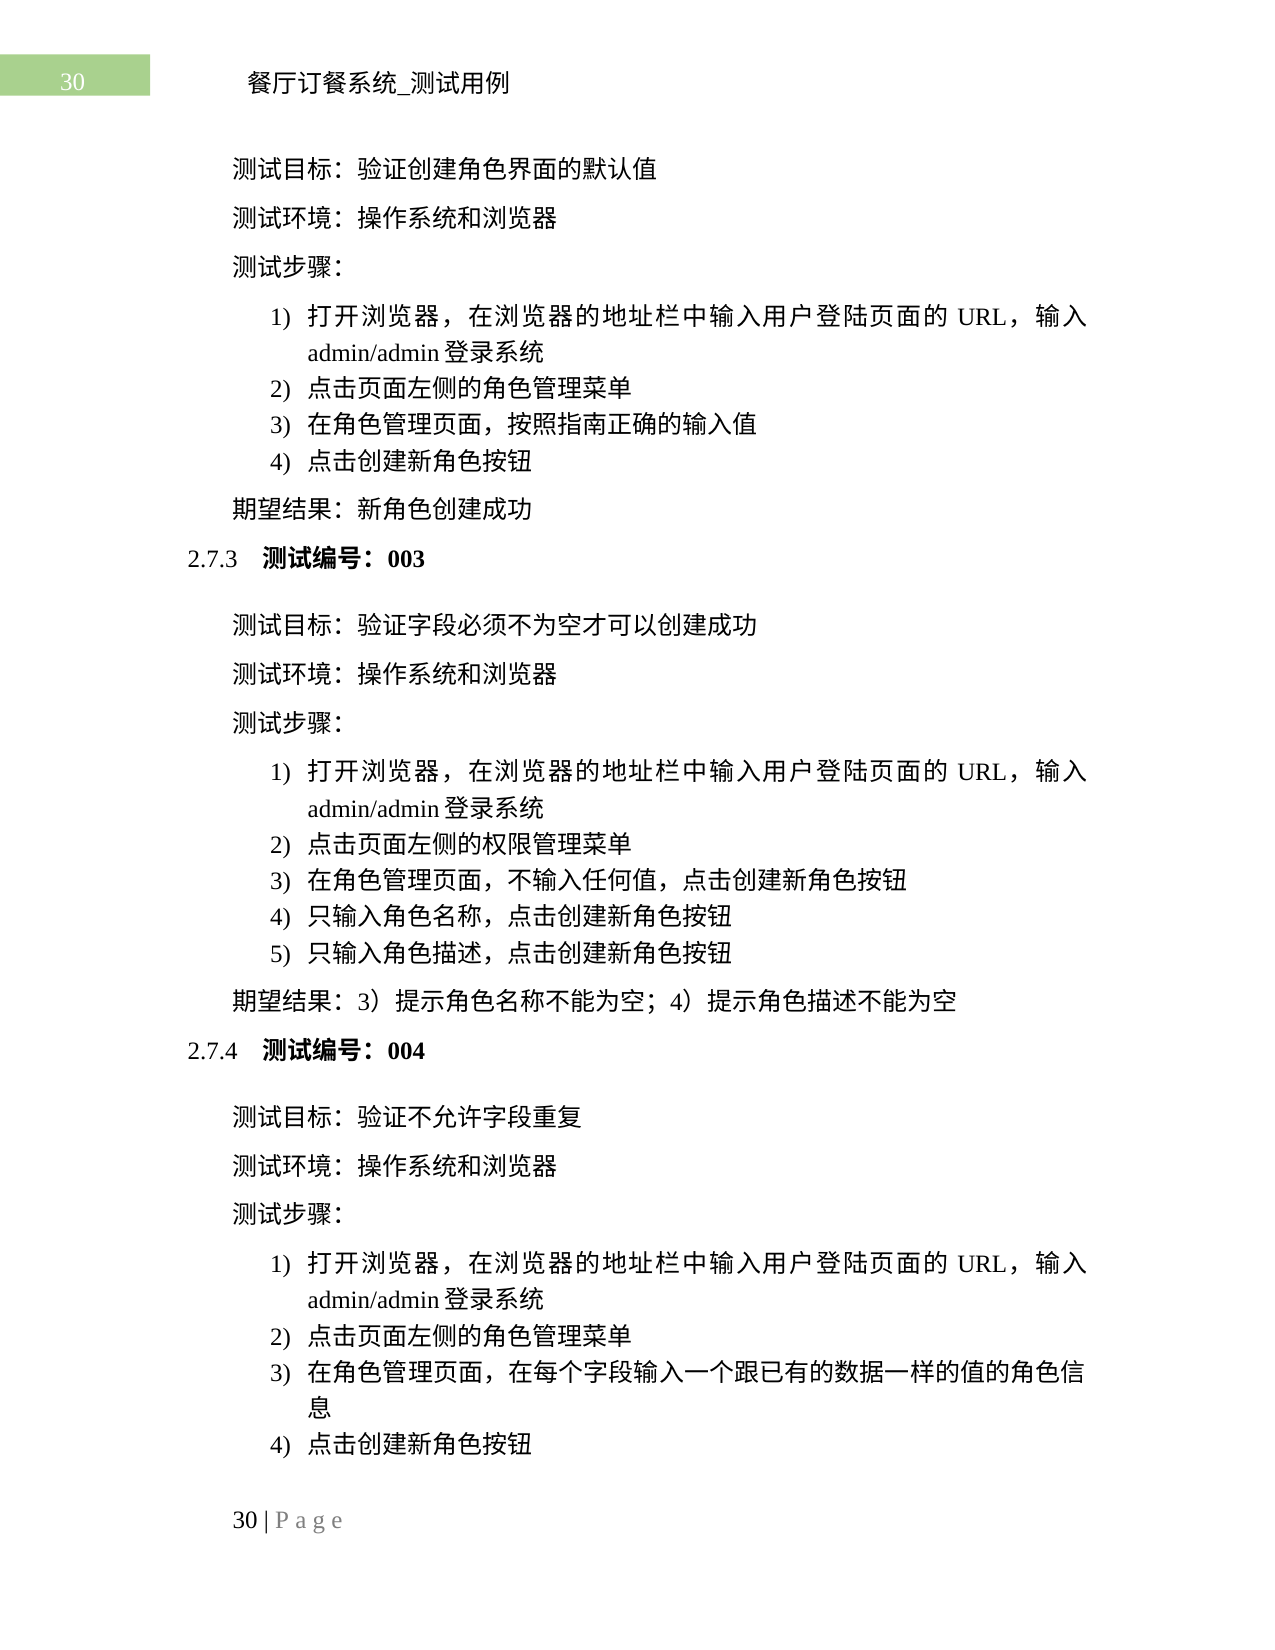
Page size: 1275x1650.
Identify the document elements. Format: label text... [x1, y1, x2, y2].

list 在角色管理页面，在每个字段输入一个跟已有的数据一样的值的角色信息 [270, 1352, 1087, 1425]
text 测试步骤： [187, 703, 1087, 739]
text 测试环境：操作系统和浏览器 [187, 199, 1087, 235]
subtitle 测试编号：003 [187, 539, 1087, 575]
text 测试环境：操作系统和浏览器 [187, 654, 1087, 691]
text 期望结果：3）提示角色名称不能为空；4）提示角色描述不能为空 [187, 982, 1087, 1018]
subtitle 测试编号：004 [187, 1031, 1087, 1067]
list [270, 296, 1087, 369]
text 测试目标：验证创建角色界面的默认值 [187, 150, 1087, 186]
text 期望结果：新角色创建成功 [187, 490, 1087, 526]
list 点击创建新角色按钮 [270, 1425, 1087, 1461]
text 测试步骤： [187, 1195, 1087, 1231]
list 点击创建新角色按钮 [270, 441, 1087, 477]
list 在角色管理页面，不输入任何值，点击创建新角色按钮 [270, 861, 1087, 897]
list 打开浏览器，在浏览器的地址栏中输入用户登陆页面的URL，输入admin/admin登录系统 [270, 752, 1087, 824]
list 只输入角色描述，点击创建新角色按钮 [270, 933, 1087, 969]
list 只输入角色名称，点击创建新角色按钮 [270, 897, 1087, 933]
text 测试步骤： [187, 247, 1087, 284]
list 在角色管理页面，按照指南正确的输入值 [270, 405, 1087, 441]
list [270, 1244, 1087, 1316]
list 点击页面左侧的权限管理菜单 [270, 824, 1087, 861]
text 测试目标：验证字段必须不为空才可以创建成功 [187, 606, 1087, 642]
list 点击页面左侧的角色管理菜单 [270, 1316, 1087, 1352]
text 测试目标：验证不允许字段重复 [187, 1097, 1087, 1134]
text 测试环境：操作系统和浏览器 [187, 1146, 1087, 1182]
list 点击页面左侧的角色管理菜单 [270, 369, 1087, 405]
